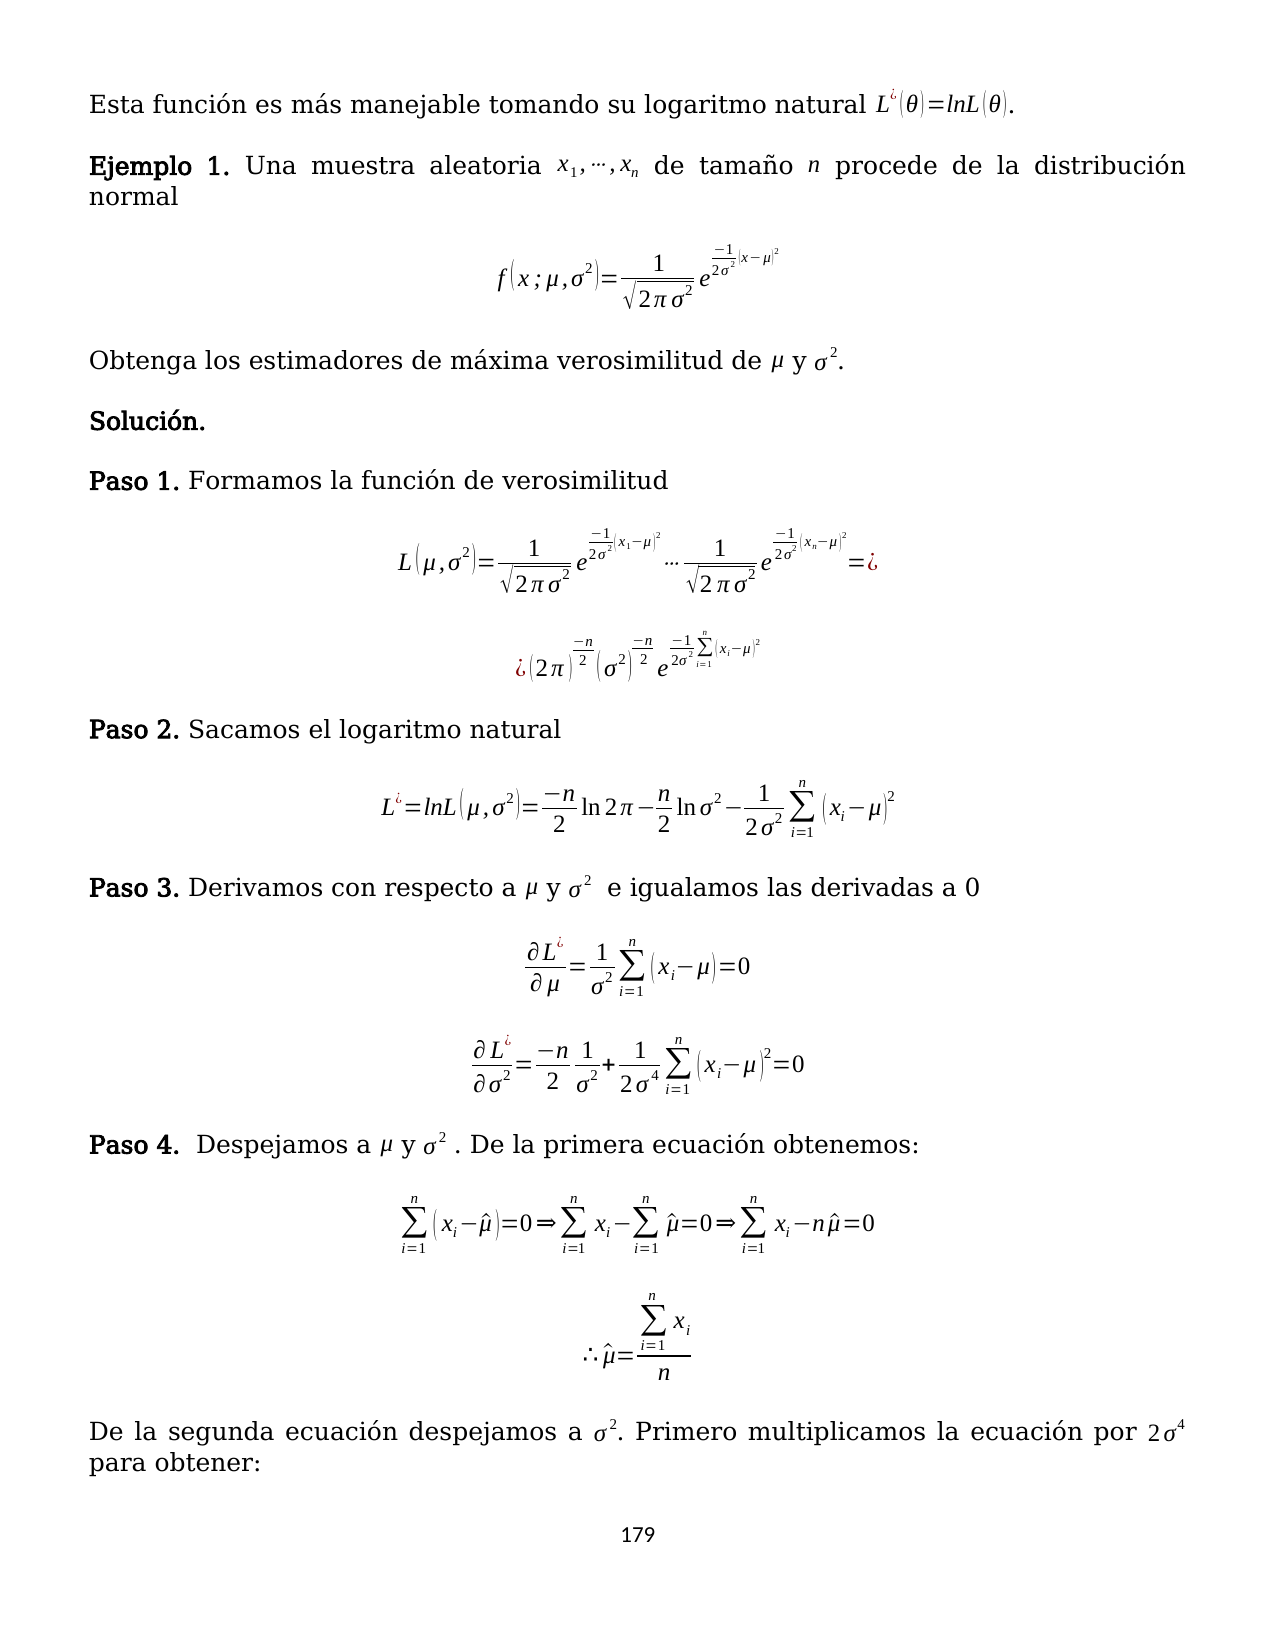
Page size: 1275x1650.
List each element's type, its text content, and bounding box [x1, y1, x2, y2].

text De la segunda ecuación despejamos a . Primero multiplicamos la ecuación por para obtener: [89, 1415, 1186, 1476]
text Solución. [89, 405, 1186, 435]
text Paso 1. Formamos la función de verosimilitud [89, 465, 1186, 495]
text Paso 4. Despejamos a y . De la primera ecuación obtenemos: [89, 1128, 1186, 1159]
text Obtenga los estimadores de máxima verosimilitud de y . [89, 344, 1186, 375]
text Paso 2. Sacamos el logaritmo natural [89, 713, 1186, 743]
text Ejemplo 1. Una muestra aleatoria de tamaño procede de la distribución normal [89, 149, 1186, 211]
text Esta función es más manejable tomando su logaritmo natural . [89, 89, 1186, 119]
text Paso 3. Derivamos con respecto a y e igualamos las derivadas a 0 [89, 871, 1186, 902]
